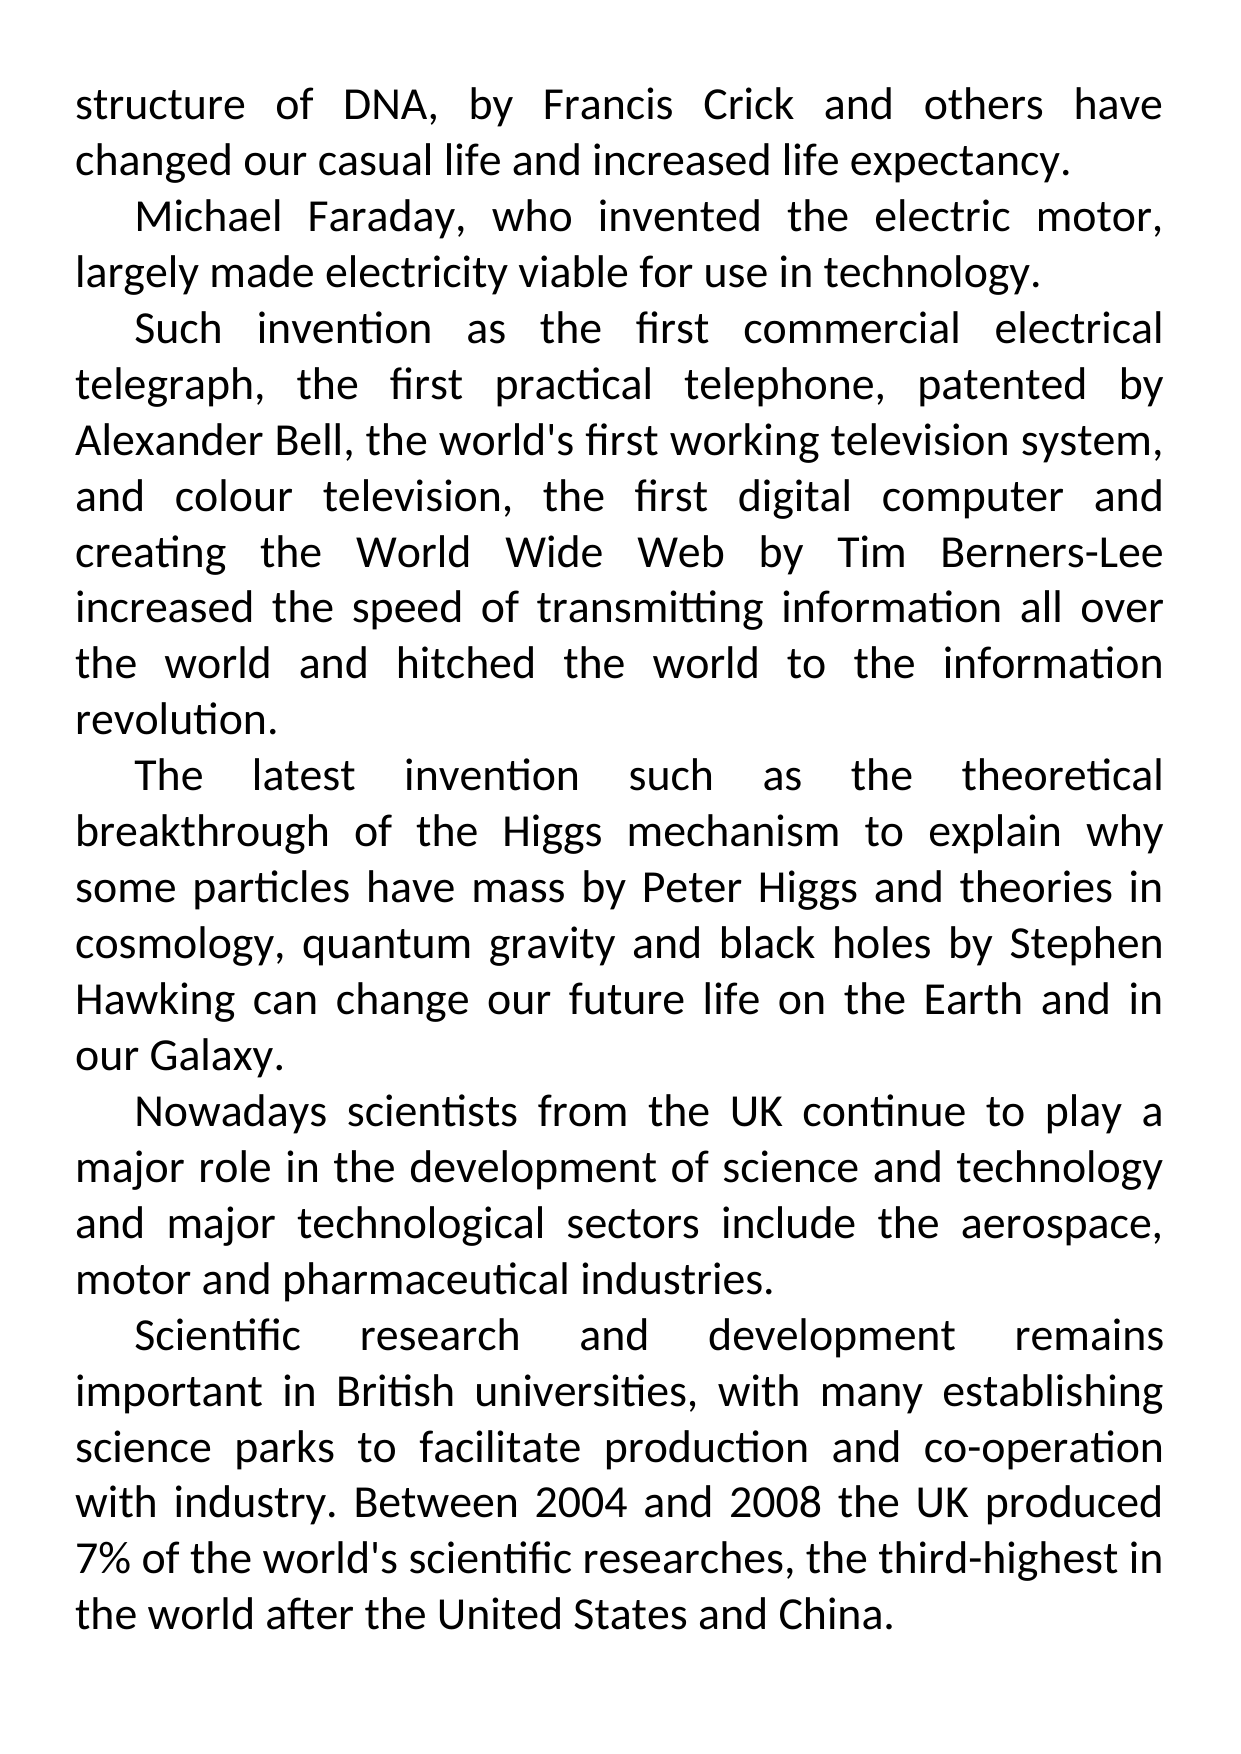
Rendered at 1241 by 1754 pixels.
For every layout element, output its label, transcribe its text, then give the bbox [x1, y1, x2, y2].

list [75, 75, 1165, 187]
list Scientific research and development remains important in British universities, with many establishing science parks to facilitate production and co-operation with industry. Between 2004 and 2008 the UK produced 7% of the world's scientific researches, the third-highest in the world after the United States and China. [75, 1306, 1165, 1641]
list Such invention as the first commercial electrical telegraph, the first practical telephone, patented by Alexander Bell, the world's first working television system, and colour television, the first digital computer and creating the World Wide Web by Tim Berners-Lee increased the speed of transmitting information all over the world and hitched the world to the information revolution. [75, 299, 1165, 746]
list Michael Faraday, who invented the electric motor, largely made electricity viable for use in technology. [75, 187, 1165, 299]
list Nowadays scientists from the UK continue to play a major role in the development of science and technology and major technological sectors include the aerospace, motor and pharmaceutical industries. [75, 1082, 1165, 1306]
list The latest invention such as the theoretical breakthrough of the Higgs mechanism to explain why some particles have mass by Peter Higgs and theories in cosmology, quantum gravity and black holes by Stephen Hawking can change our future life on the Earth and in our Galaxy. [75, 746, 1165, 1082]
